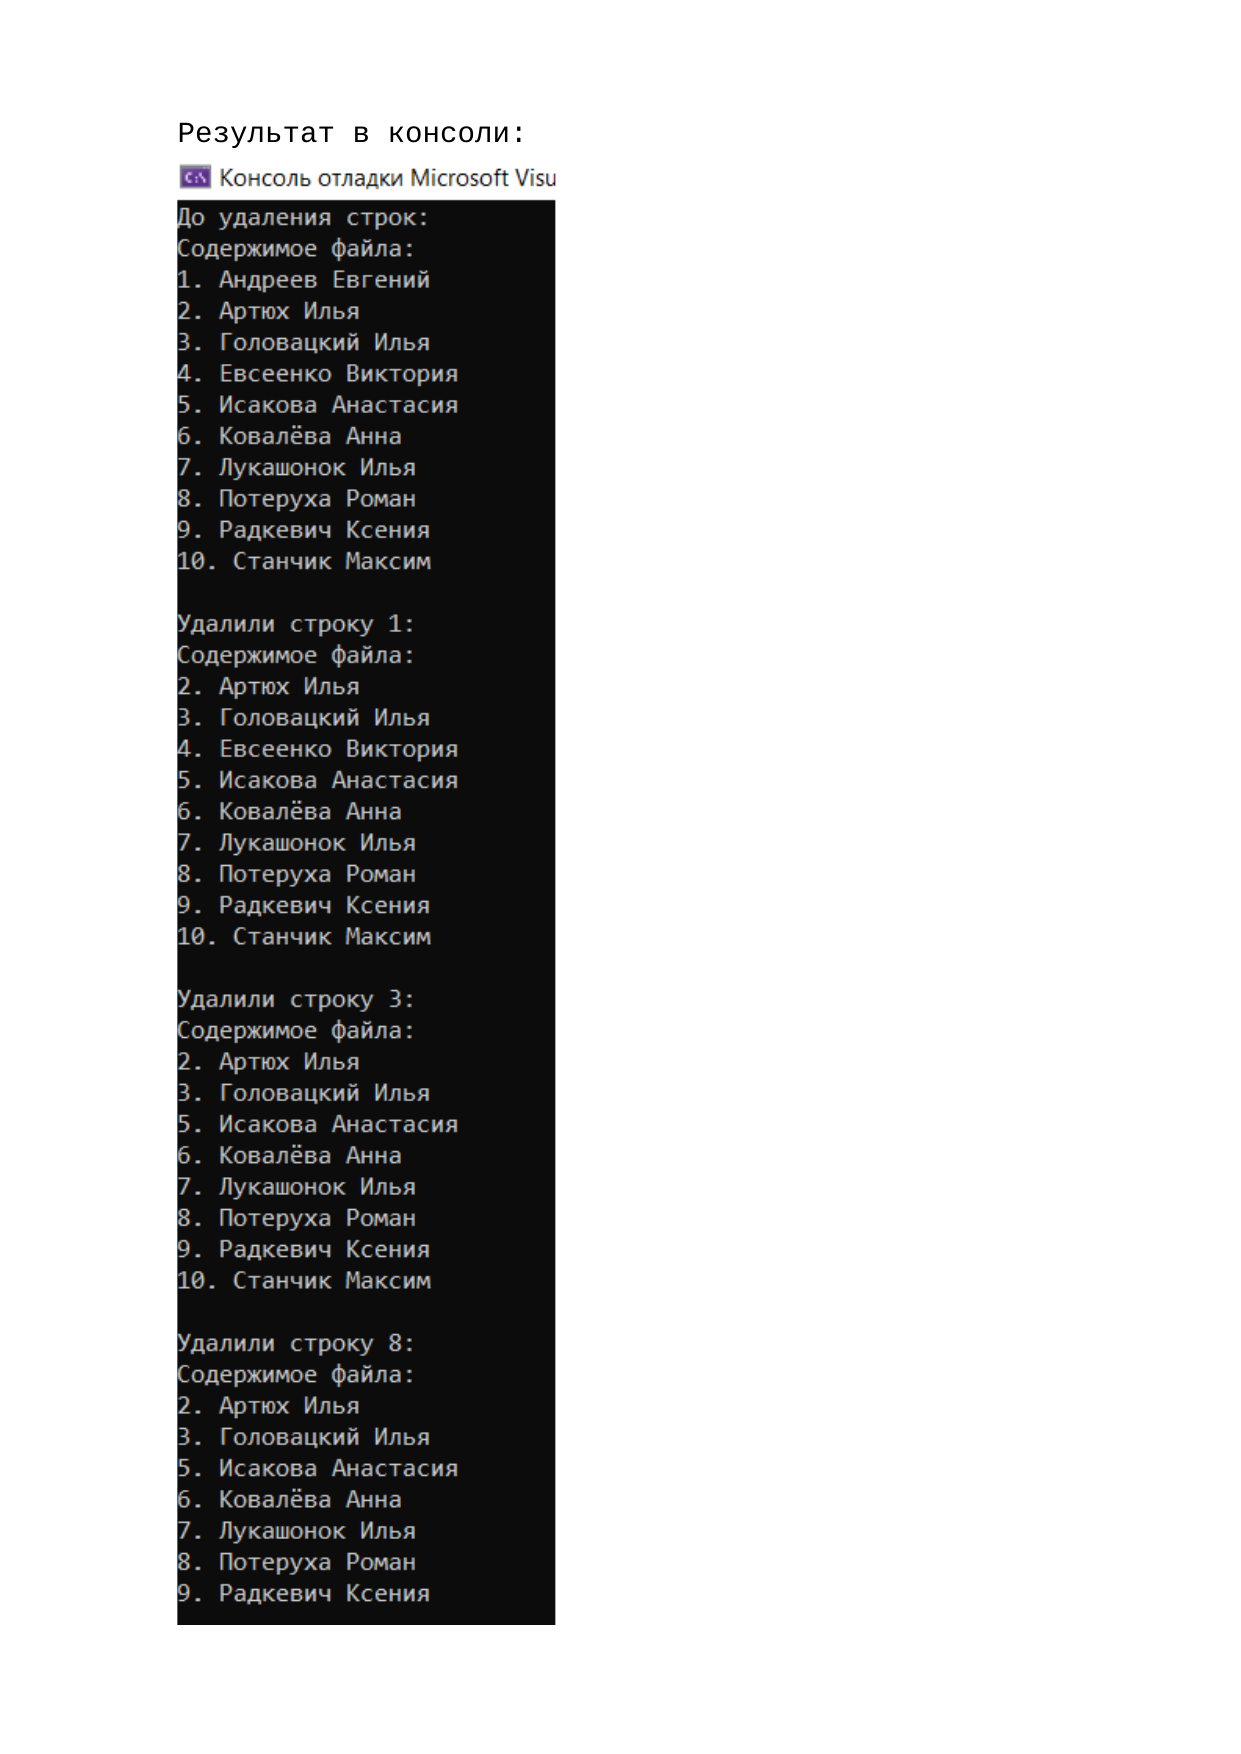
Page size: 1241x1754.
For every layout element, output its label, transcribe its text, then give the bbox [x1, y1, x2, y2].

list Результат в консоли: [177, 118, 1152, 151]
picture [177, 156, 556, 1625]
